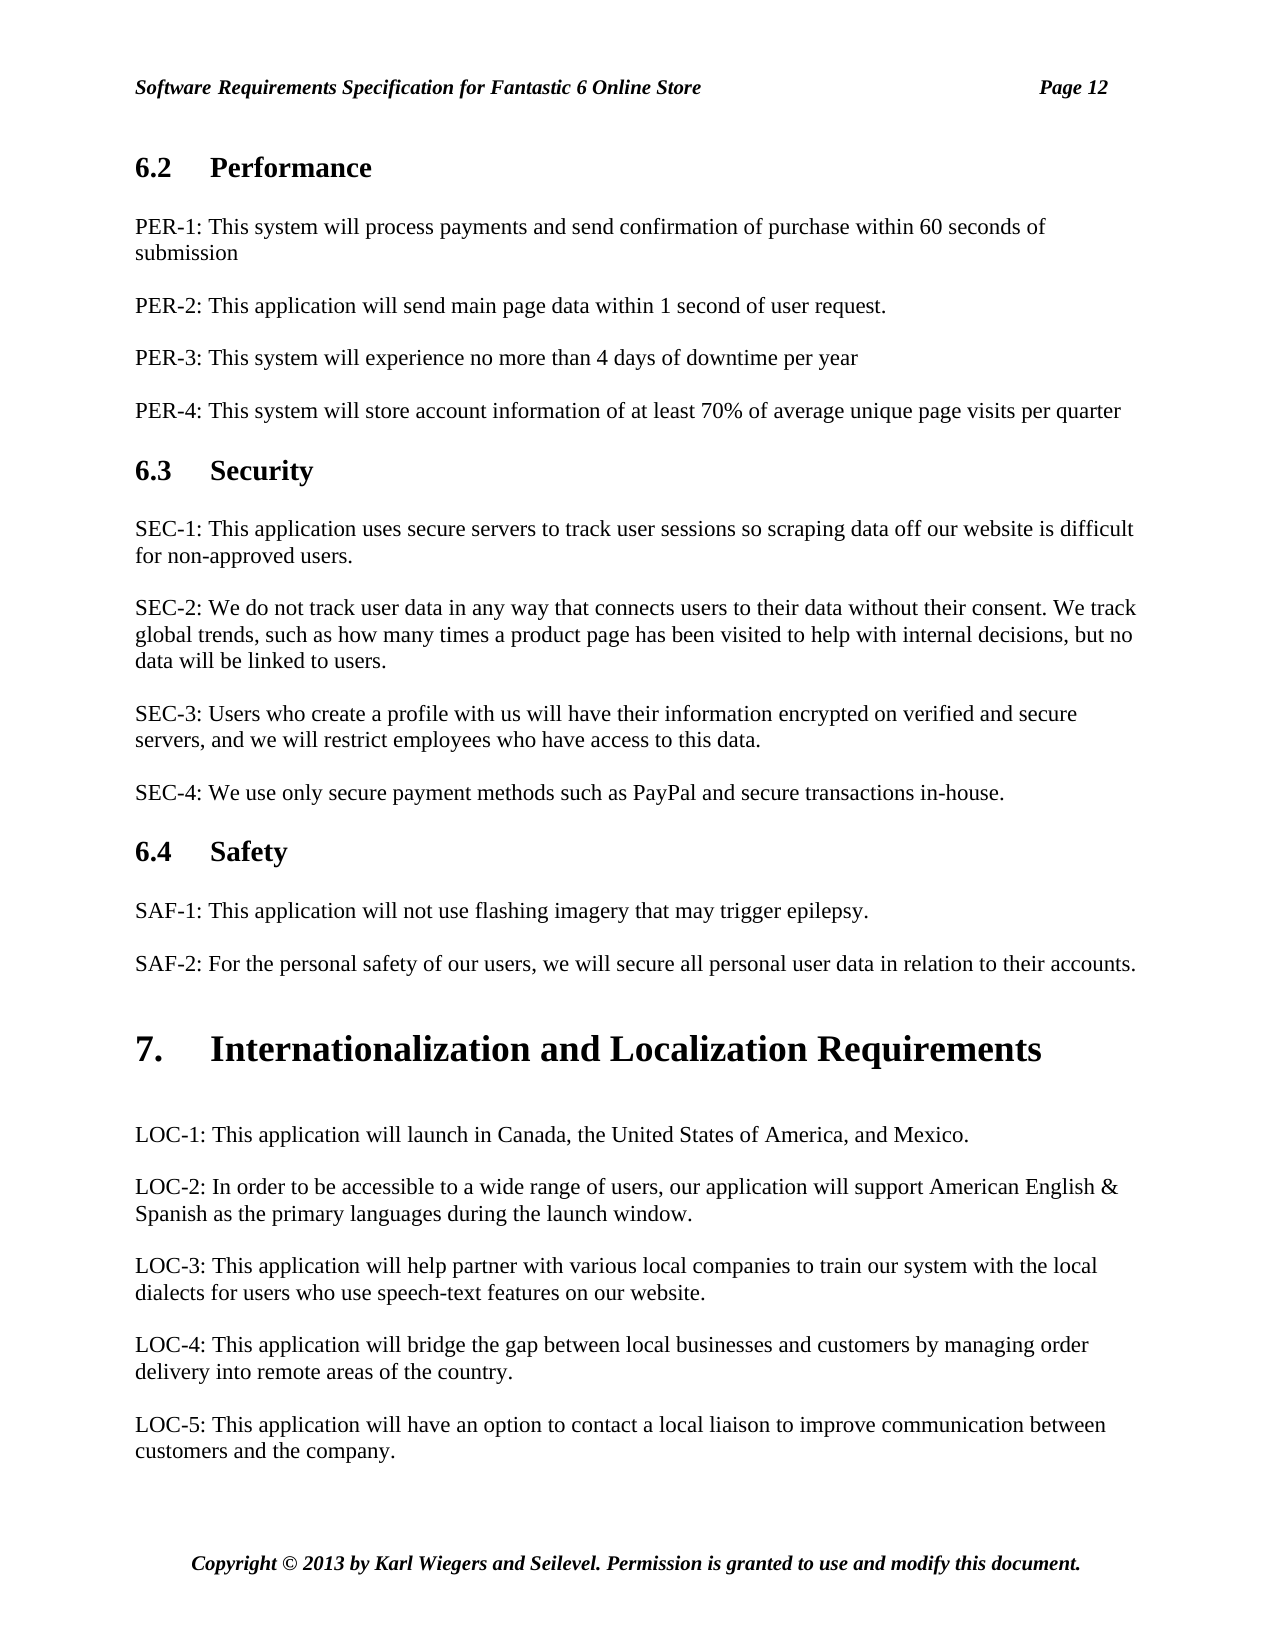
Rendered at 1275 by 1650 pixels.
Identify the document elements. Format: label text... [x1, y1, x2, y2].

text PER-2: This application will send main page data within 1 second of user request. [135, 292, 1140, 318]
text LOC-4: This application will bridge the gap between local businesses and customers by managing order delivery into remote areas of the country. [135, 1332, 1140, 1384]
text LOC-3: This application will help partner with various local companies to train our system with the local dialects for users who use speech-text features on our website. [135, 1252, 1140, 1305]
text PER-4: This system will store account information of at least 70% of average unique page visits per quarter [135, 397, 1140, 423]
text PER-3: This system will experience no more than 4 days of downtime per year [135, 344, 1140, 371]
subtitle Performance [135, 150, 1140, 183]
text LOC-5: This application will have an option to contact a local liaison to improve communication between customers and the company. [135, 1411, 1140, 1463]
text LOC-2: In order to be accessible to a wide range of users, our application will support American English & Spanish as the primary languages during the launch window. [135, 1173, 1140, 1226]
text SEC-3: Users who create a profile with us will have their information encrypted on verified and secure servers, and we will restrict employees who have access to this data. [135, 700, 1140, 753]
text LOC-1: This application will launch in Canada, the United States of America, and Mexico. [135, 1121, 1140, 1147]
subtitle Security [135, 453, 1140, 486]
subtitle Safety [135, 834, 1140, 868]
text PER-1: This system will process payments and send confirmation of purchase within 60 seconds of submission [135, 213, 1140, 265]
text SEC-4: We use only secure payment methods such as PayPal and secure transactions in-house. [135, 779, 1140, 805]
text SEC-1: This application uses secure servers to track user sessions so scraping data off our website is difficult for non-approved users. [135, 515, 1140, 568]
subtitle Internationalization and Localization Requirements [135, 1026, 1140, 1069]
text SEC-2: We do not track user data in any way that connects users to their data without their consent. We track global trends, such as how many times a product page has been visited to help with internal decisions, but no data will be linked to users. [135, 594, 1140, 673]
text SAF-1: This application will not use flashing imagery that may trigger epilepsy. [135, 897, 1140, 923]
text SAF-2: For the personal safety of our users, we will secure all personal user data in relation to their accounts. [135, 950, 1140, 976]
